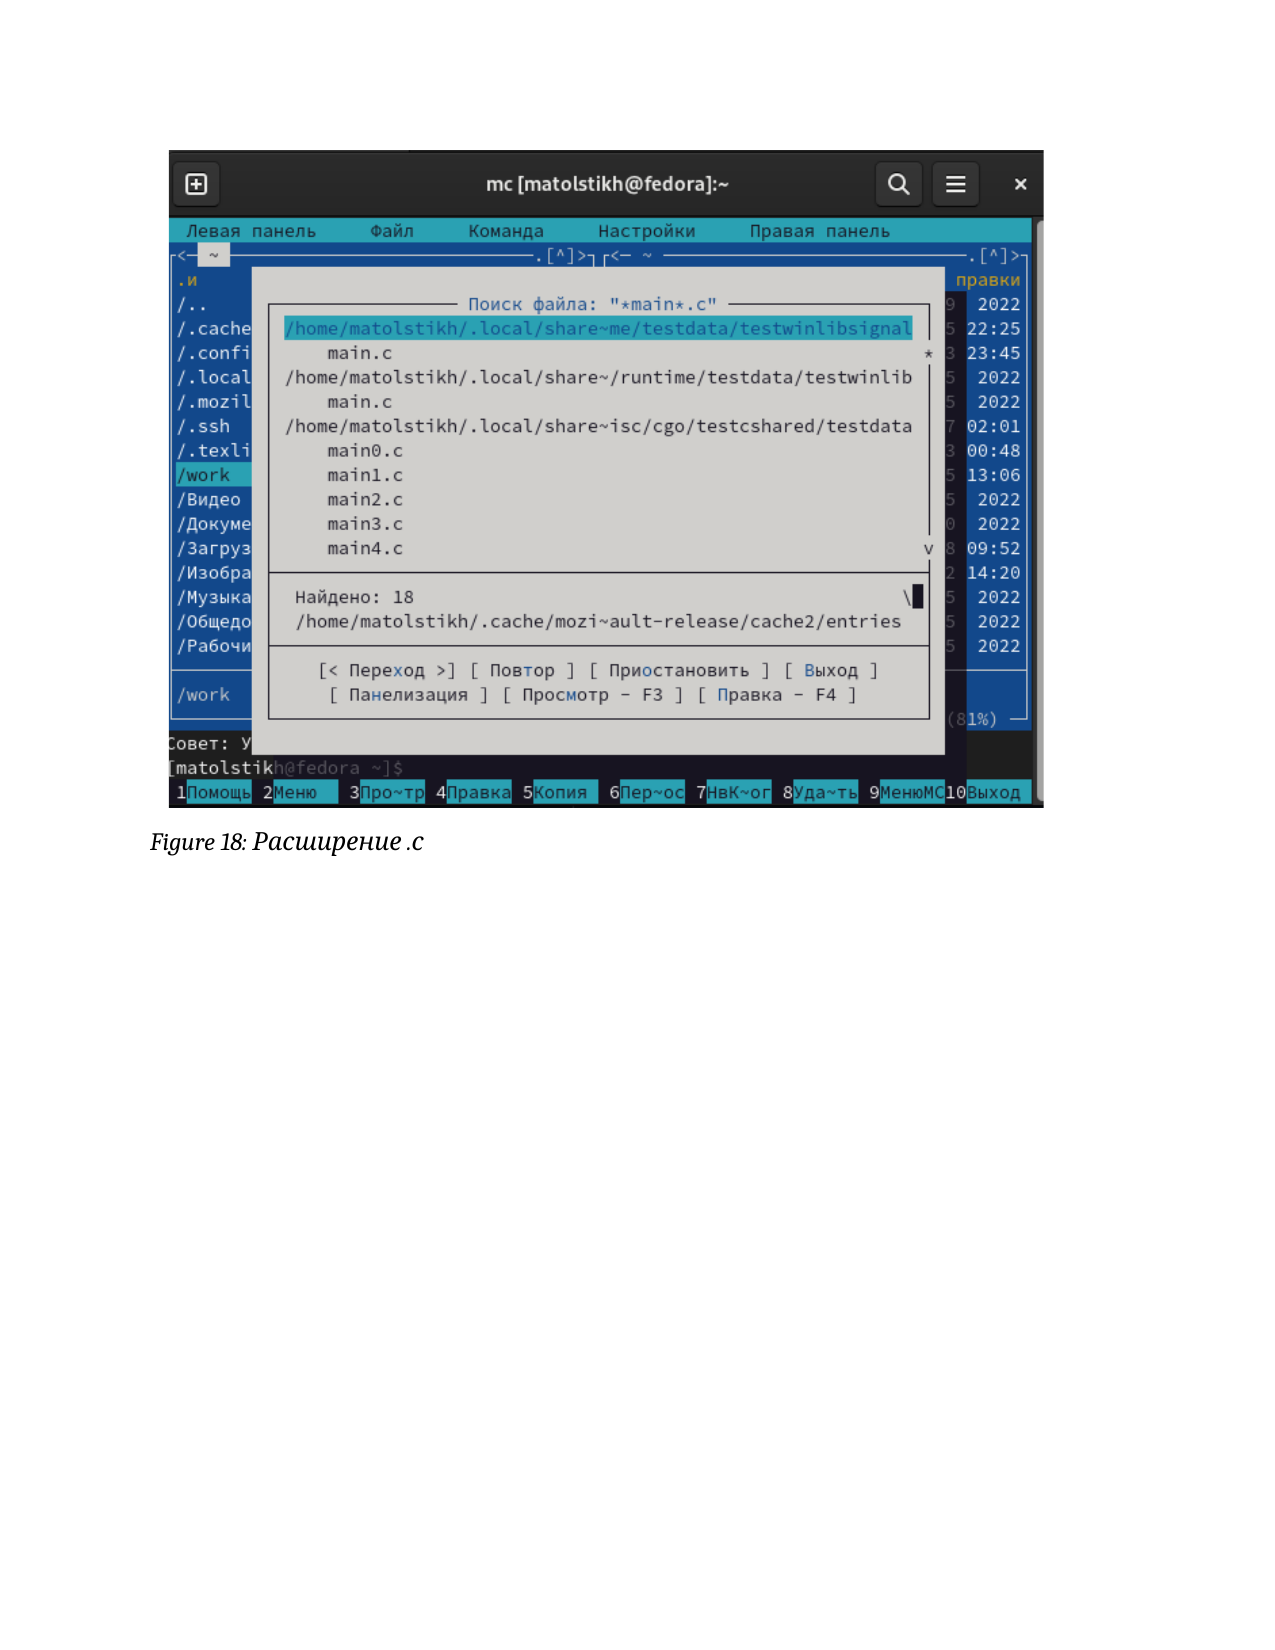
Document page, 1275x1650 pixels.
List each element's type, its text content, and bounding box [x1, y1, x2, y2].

picture [168, 150, 1044, 808]
text Figure 18: Расширение .с [150, 828, 1125, 857]
